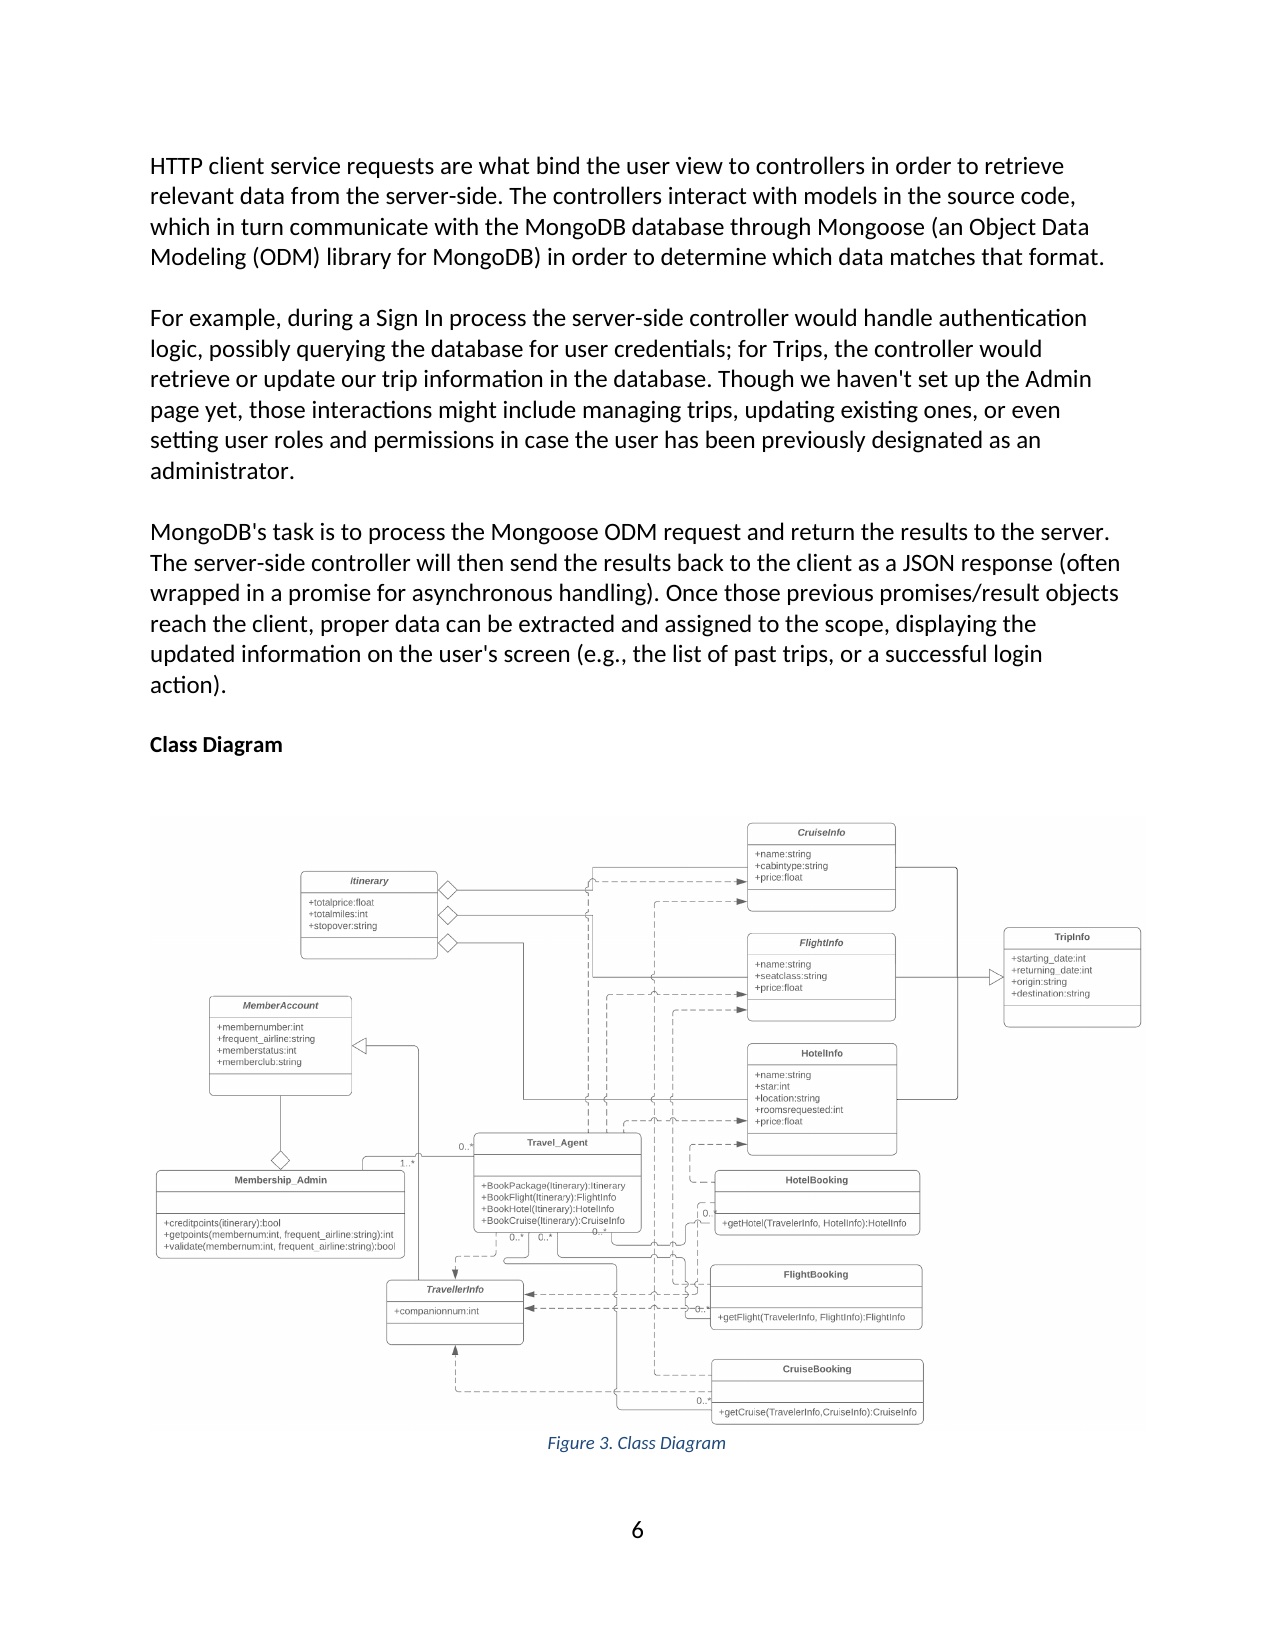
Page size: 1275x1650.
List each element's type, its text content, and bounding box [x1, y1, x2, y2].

text MongoDB's task is to process the Mongoose ODM request and return the results to the server. The server-side controller will then send the results back to the client as a JSON response (often wrapped in a promise for asynchronous handling). Once those previous promises/result objects reach the client, proper data can be extracted and assigned to the scope, displaying the updated information on the user's screen (e.g., the list of past trips, or a successful login action). [150, 516, 1125, 699]
subtitle Class Diagram [150, 730, 1125, 758]
text For example, during a Sign In process the server-side controller would handle authentication logic, possibly querying the database for user credentials; for Trips, the controller would retrieve or update our trip information in the database. Though we haven't set up the Admin page yet, those interactions might include managing trips, updating existing ones, or even setting user roles and permissions in case the user has been previously designated as an administrator. [150, 303, 1125, 486]
picture [150, 816, 1147, 1431]
text HTTP client service requests are what bind the user view to controllers in order to retrieve relevant data from the server-side. The controllers interact with models in the source code, which in turn communicate with the MongoDB database through Mongoose (an Object Data Modeling (ODM) library for MongoDB) in order to determine which data matches that format. [150, 150, 1125, 272]
text Figure 3. Class Diagram [150, 1431, 1125, 1454]
